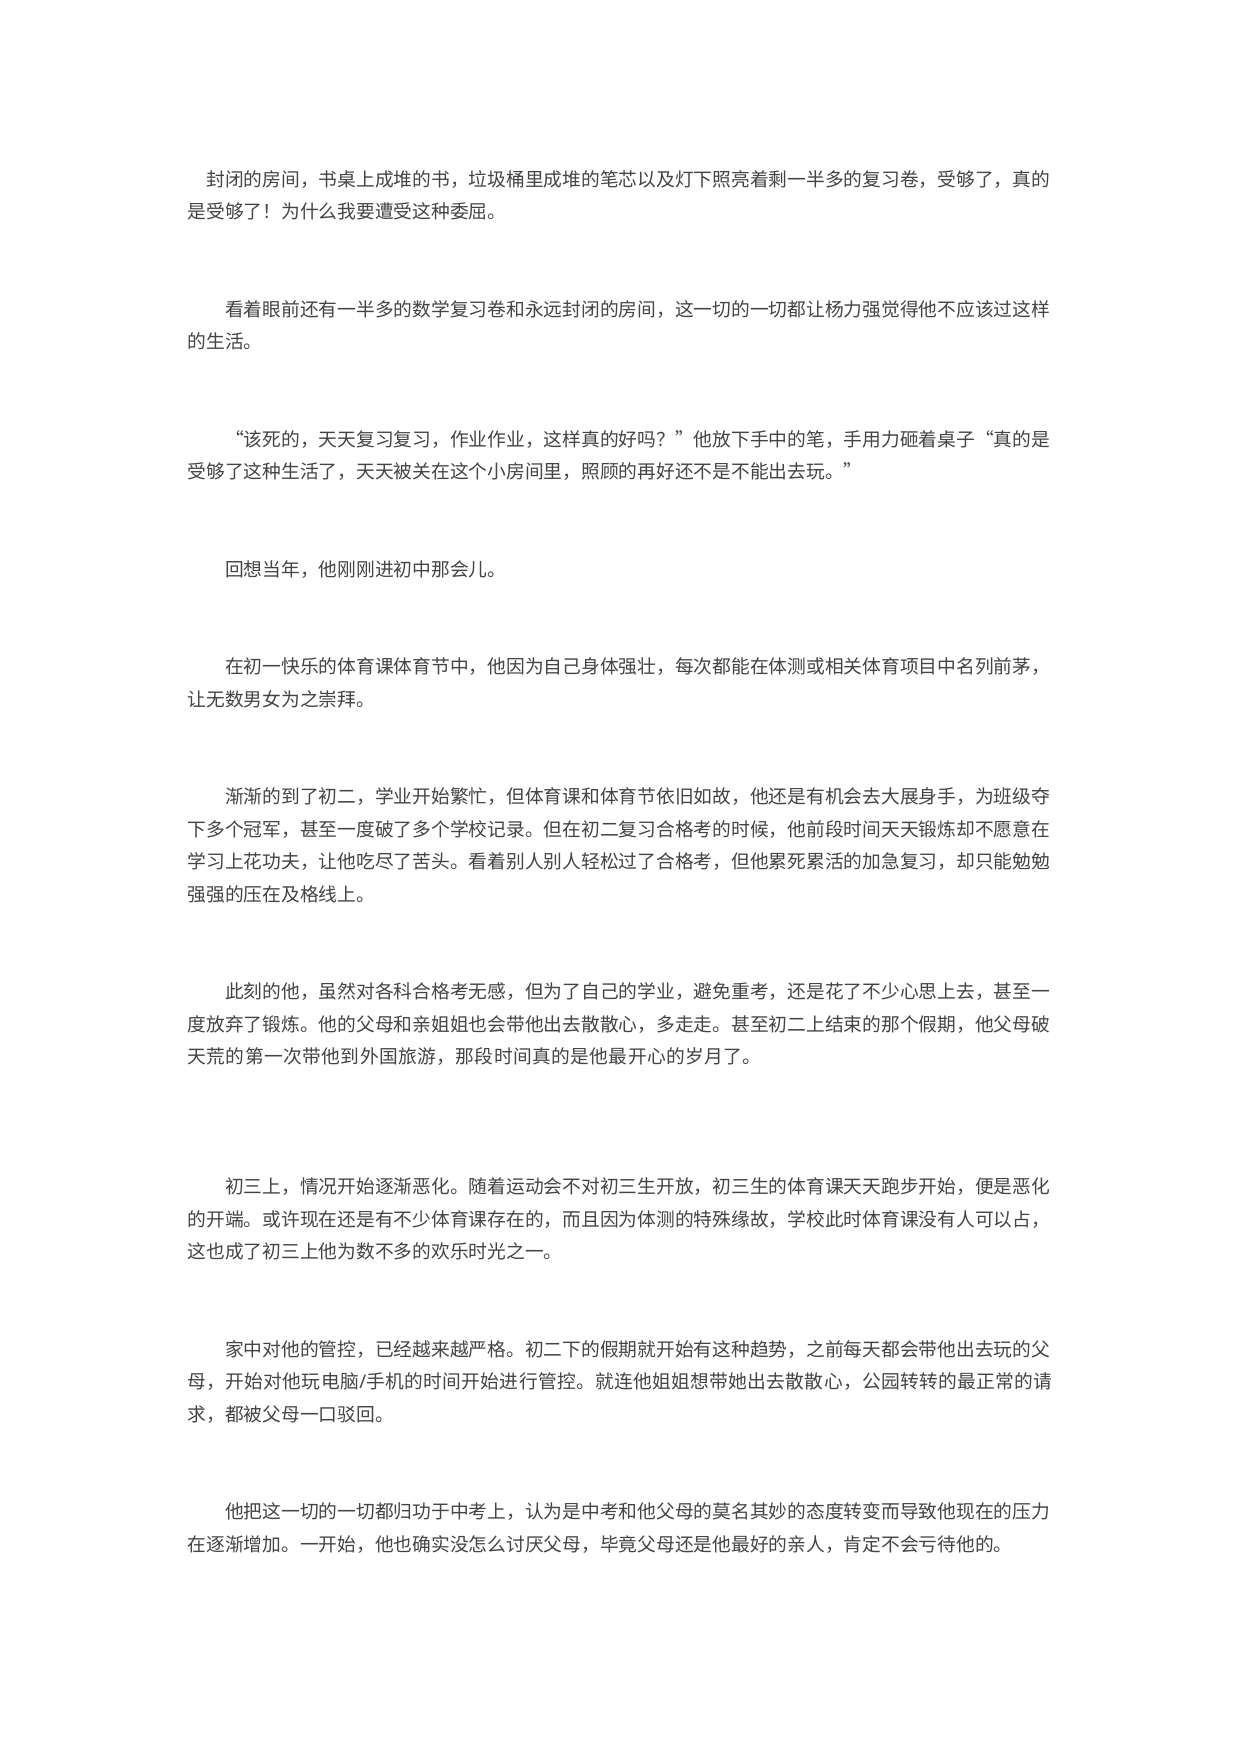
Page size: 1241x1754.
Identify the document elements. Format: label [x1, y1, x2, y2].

text [187, 162, 1053, 1592]
